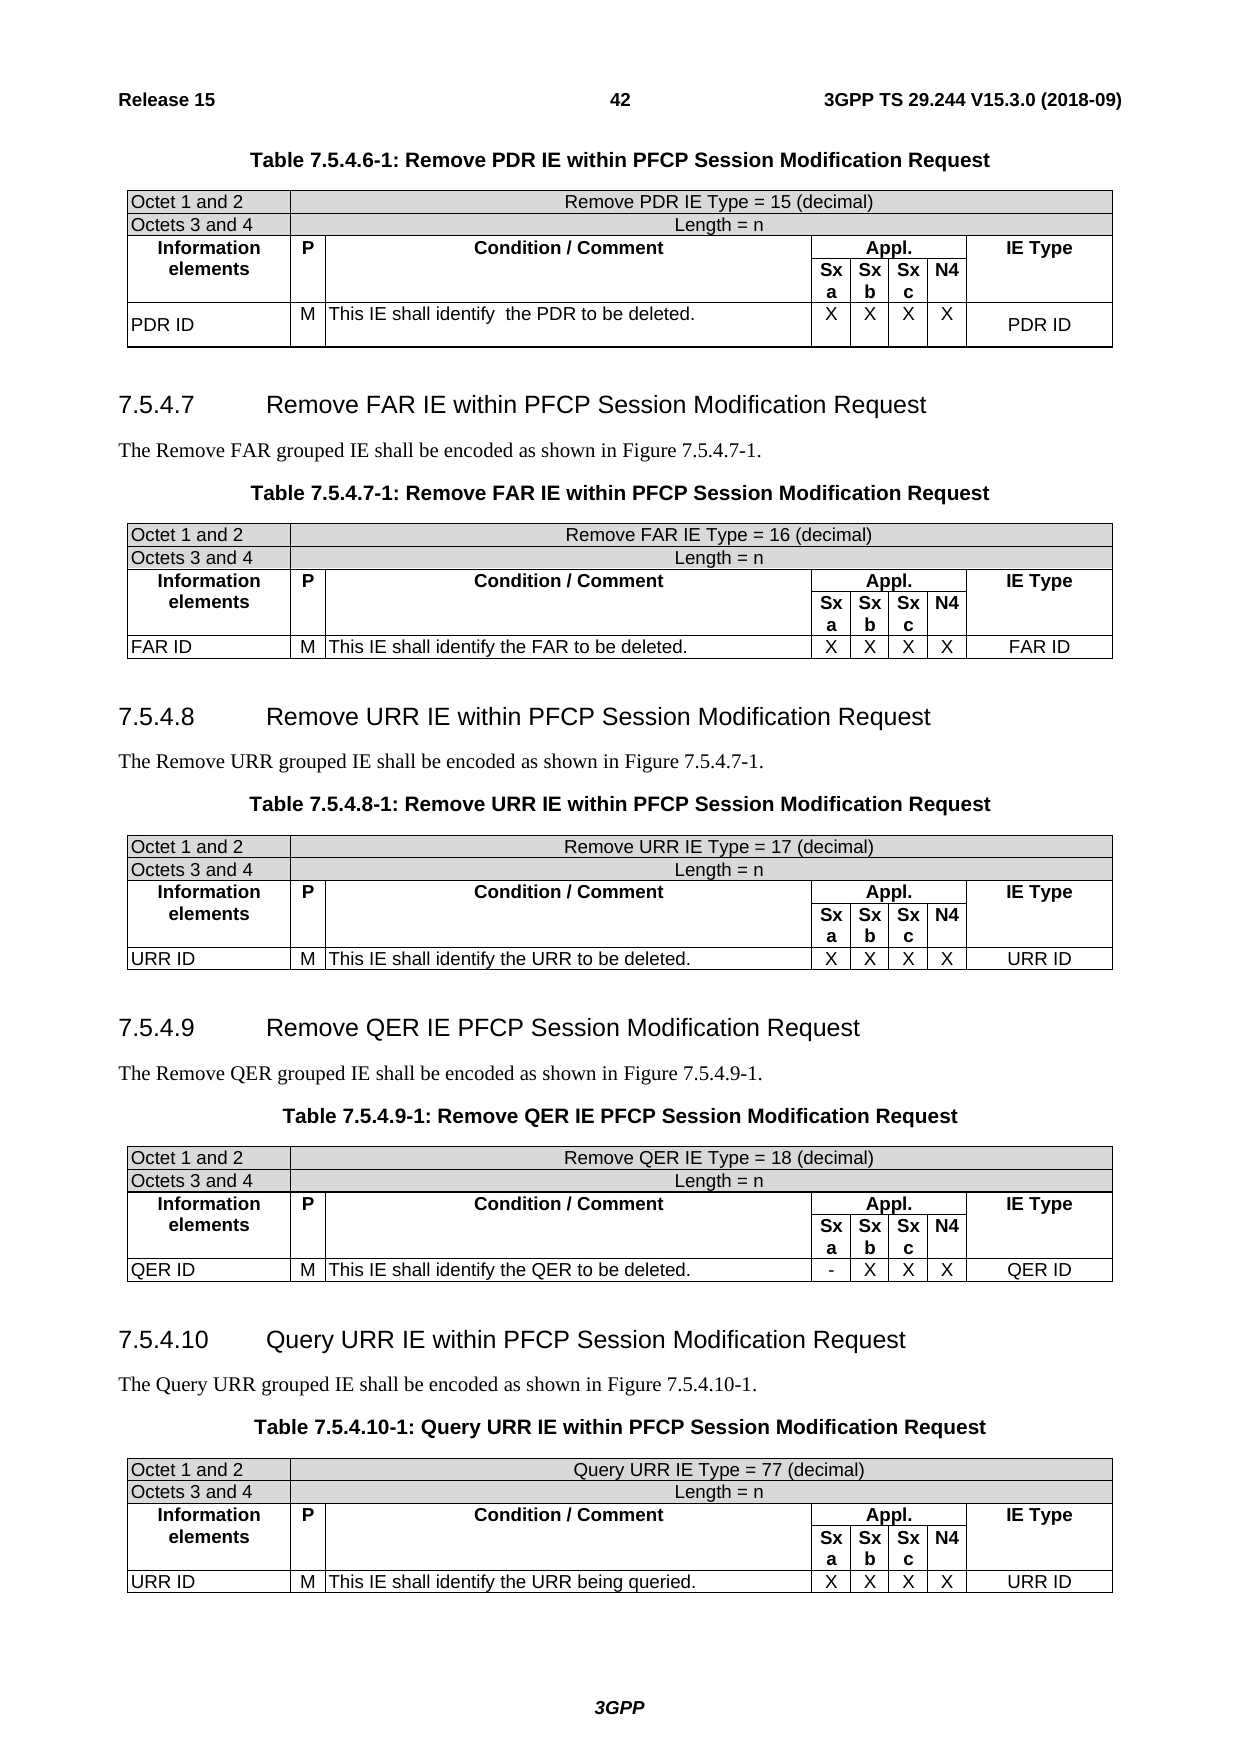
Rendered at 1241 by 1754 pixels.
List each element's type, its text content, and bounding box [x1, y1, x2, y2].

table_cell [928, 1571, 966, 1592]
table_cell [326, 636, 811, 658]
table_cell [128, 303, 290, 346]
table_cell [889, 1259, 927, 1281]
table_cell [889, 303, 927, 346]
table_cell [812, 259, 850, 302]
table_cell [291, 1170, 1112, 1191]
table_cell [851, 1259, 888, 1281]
text The Remove URR grouped IE shall be encoded as shown in Figure 7.5.4.7-1. [118, 749, 1122, 773]
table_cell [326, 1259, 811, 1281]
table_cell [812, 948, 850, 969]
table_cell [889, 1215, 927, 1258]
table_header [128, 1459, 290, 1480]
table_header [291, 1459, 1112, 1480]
subtitle 7.5.4.7 Remove FAR IE within PFCP Session Modification Request [118, 390, 1122, 419]
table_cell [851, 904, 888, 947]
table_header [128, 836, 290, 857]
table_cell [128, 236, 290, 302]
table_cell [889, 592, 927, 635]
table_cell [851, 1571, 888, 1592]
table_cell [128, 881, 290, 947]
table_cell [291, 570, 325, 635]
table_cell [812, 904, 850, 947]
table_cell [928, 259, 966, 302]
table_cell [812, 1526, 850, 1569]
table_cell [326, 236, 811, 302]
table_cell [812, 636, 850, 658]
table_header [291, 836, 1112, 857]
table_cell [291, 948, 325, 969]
subtitle 7.5.4.9 Remove QER IE PFCP Session Modification Request [118, 1013, 1122, 1042]
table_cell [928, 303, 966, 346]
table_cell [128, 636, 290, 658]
text The Query URR grouped IE shall be encoded as shown in Figure 7.5.4.10-1. [118, 1372, 1122, 1396]
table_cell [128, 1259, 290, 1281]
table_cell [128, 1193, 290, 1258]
text Table 7.5.4.7-1: Remove FAR IE within PFCP Session Modification Request [118, 481, 1122, 504]
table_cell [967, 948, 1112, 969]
text Table 7.5.4.9-1: Remove QER IE PFCP Session Modification Request [118, 1103, 1122, 1127]
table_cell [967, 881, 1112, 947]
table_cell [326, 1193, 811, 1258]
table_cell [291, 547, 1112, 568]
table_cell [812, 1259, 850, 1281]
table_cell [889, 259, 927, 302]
subtitle 7.5.4.8 Remove URR IE within PFCP Session Modification Request [118, 702, 1122, 730]
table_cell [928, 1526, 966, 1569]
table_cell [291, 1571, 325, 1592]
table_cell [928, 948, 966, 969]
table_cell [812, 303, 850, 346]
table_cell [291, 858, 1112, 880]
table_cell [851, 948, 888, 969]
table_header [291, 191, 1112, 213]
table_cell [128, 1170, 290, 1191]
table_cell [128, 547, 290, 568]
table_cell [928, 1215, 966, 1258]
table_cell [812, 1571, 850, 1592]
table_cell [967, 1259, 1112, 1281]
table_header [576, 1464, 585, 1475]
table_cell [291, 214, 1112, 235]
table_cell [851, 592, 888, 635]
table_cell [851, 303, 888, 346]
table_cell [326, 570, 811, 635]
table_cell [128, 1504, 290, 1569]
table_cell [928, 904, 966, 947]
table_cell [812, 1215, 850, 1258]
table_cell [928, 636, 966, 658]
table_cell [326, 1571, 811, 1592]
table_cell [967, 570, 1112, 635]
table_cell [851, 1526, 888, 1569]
text Table 7.5.4.8-1: Remove URR IE within PFCP Session Modification Request [118, 792, 1122, 816]
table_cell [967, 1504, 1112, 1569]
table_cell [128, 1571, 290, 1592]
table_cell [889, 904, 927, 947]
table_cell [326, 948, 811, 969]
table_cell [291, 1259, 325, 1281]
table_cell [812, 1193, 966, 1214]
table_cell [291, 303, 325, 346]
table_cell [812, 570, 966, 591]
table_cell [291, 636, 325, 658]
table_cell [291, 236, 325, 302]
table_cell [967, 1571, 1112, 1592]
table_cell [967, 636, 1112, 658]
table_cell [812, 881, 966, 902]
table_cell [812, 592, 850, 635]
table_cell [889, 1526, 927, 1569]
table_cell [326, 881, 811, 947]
text The Remove QER grouped IE shall be encoded as shown in Figure 7.5.4.9-1. [118, 1061, 1122, 1085]
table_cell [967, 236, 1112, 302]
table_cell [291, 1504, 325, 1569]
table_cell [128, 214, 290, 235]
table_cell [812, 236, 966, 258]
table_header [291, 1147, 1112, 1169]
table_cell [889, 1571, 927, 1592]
text The Remove FAR grouped IE shall be encoded as shown in Figure 7.5.4.7-1. [118, 438, 1122, 462]
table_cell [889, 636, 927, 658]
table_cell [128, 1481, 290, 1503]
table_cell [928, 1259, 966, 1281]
text Table 7.5.4.10-1: Query URR IE within PFCP Session Modification Request [118, 1415, 1122, 1439]
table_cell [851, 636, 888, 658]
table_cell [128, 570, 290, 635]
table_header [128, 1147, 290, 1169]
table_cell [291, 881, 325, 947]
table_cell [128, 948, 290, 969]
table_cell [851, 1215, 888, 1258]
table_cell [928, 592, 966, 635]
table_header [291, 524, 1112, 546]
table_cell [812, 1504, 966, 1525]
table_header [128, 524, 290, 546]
subtitle 7.5.4.10 Query URR IE within PFCP Session Modification Request [118, 1324, 1122, 1353]
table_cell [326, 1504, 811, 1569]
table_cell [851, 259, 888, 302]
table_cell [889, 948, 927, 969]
text Table 7.5.4.6-1: Remove PDR IE within PFCP Session Modification Request [118, 147, 1122, 171]
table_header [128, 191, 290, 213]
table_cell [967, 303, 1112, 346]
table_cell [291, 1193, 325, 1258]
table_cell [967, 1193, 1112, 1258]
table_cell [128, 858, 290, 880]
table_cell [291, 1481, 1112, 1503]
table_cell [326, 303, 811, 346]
